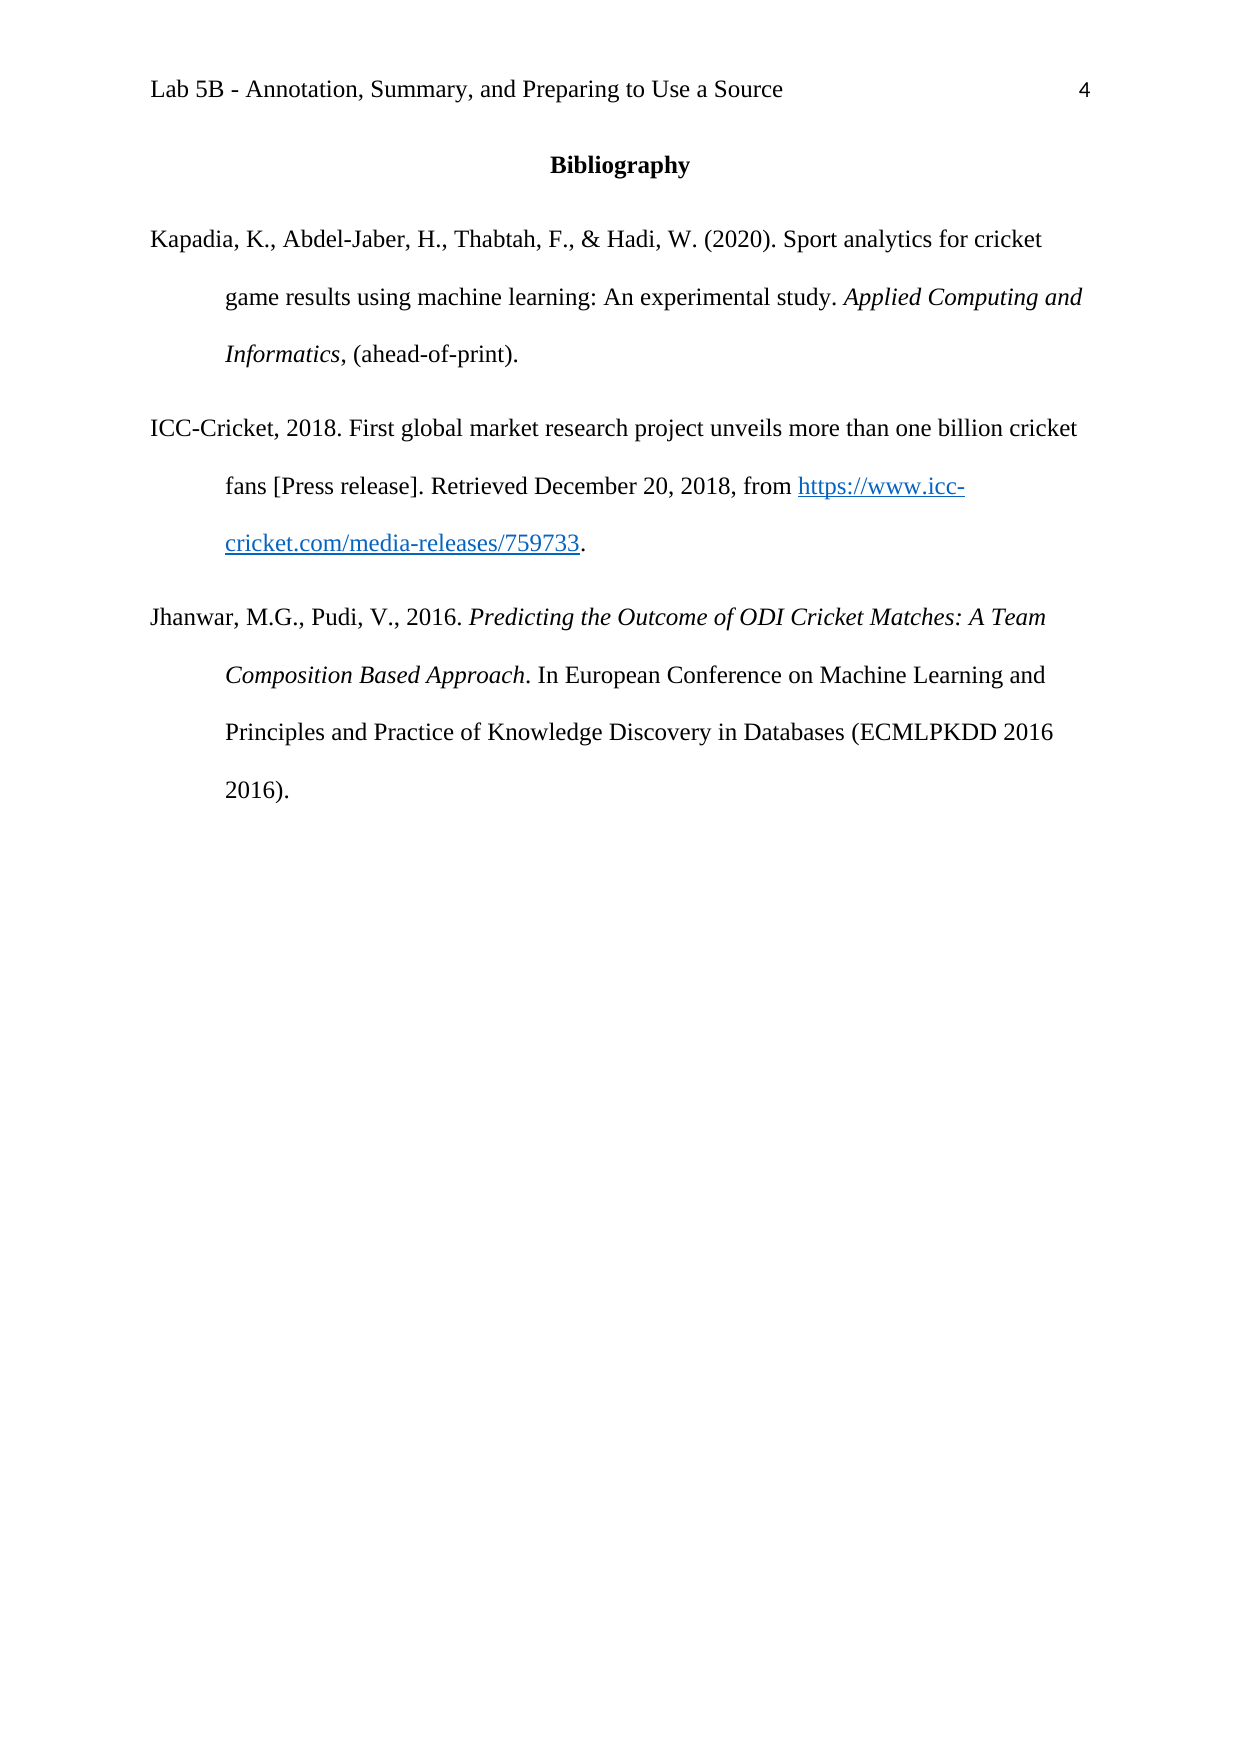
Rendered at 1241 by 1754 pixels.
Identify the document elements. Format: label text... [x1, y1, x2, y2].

text ICC-Cricket, 2018. First global market research project unveils more than one billion cricket fans [Press release]. Retrieved December 20, 2018, from https://www.icc-cricket.com/media-releases/759733. [150, 413, 1090, 557]
text Kapadia, K., Abdel-Jaber, H., Thabtah, F., & Hadi, W. (2020). Sport analytics for cricket game results using machine learning: An experimental study. Applied Computing and Informatics, (ahead-of-print). [150, 224, 1090, 368]
text Jhanwar, M.G., Pudi, V., 2016. Predicting the Outcome of ODI Cricket Matches: A Team Composition Based Approach. In European Conference on Machine Learning and Principles and Practice of Knowledge Discovery in Databases (ECMLPKDD 2016 2016). [150, 602, 1090, 804]
text Bibliography [150, 150, 1090, 179]
